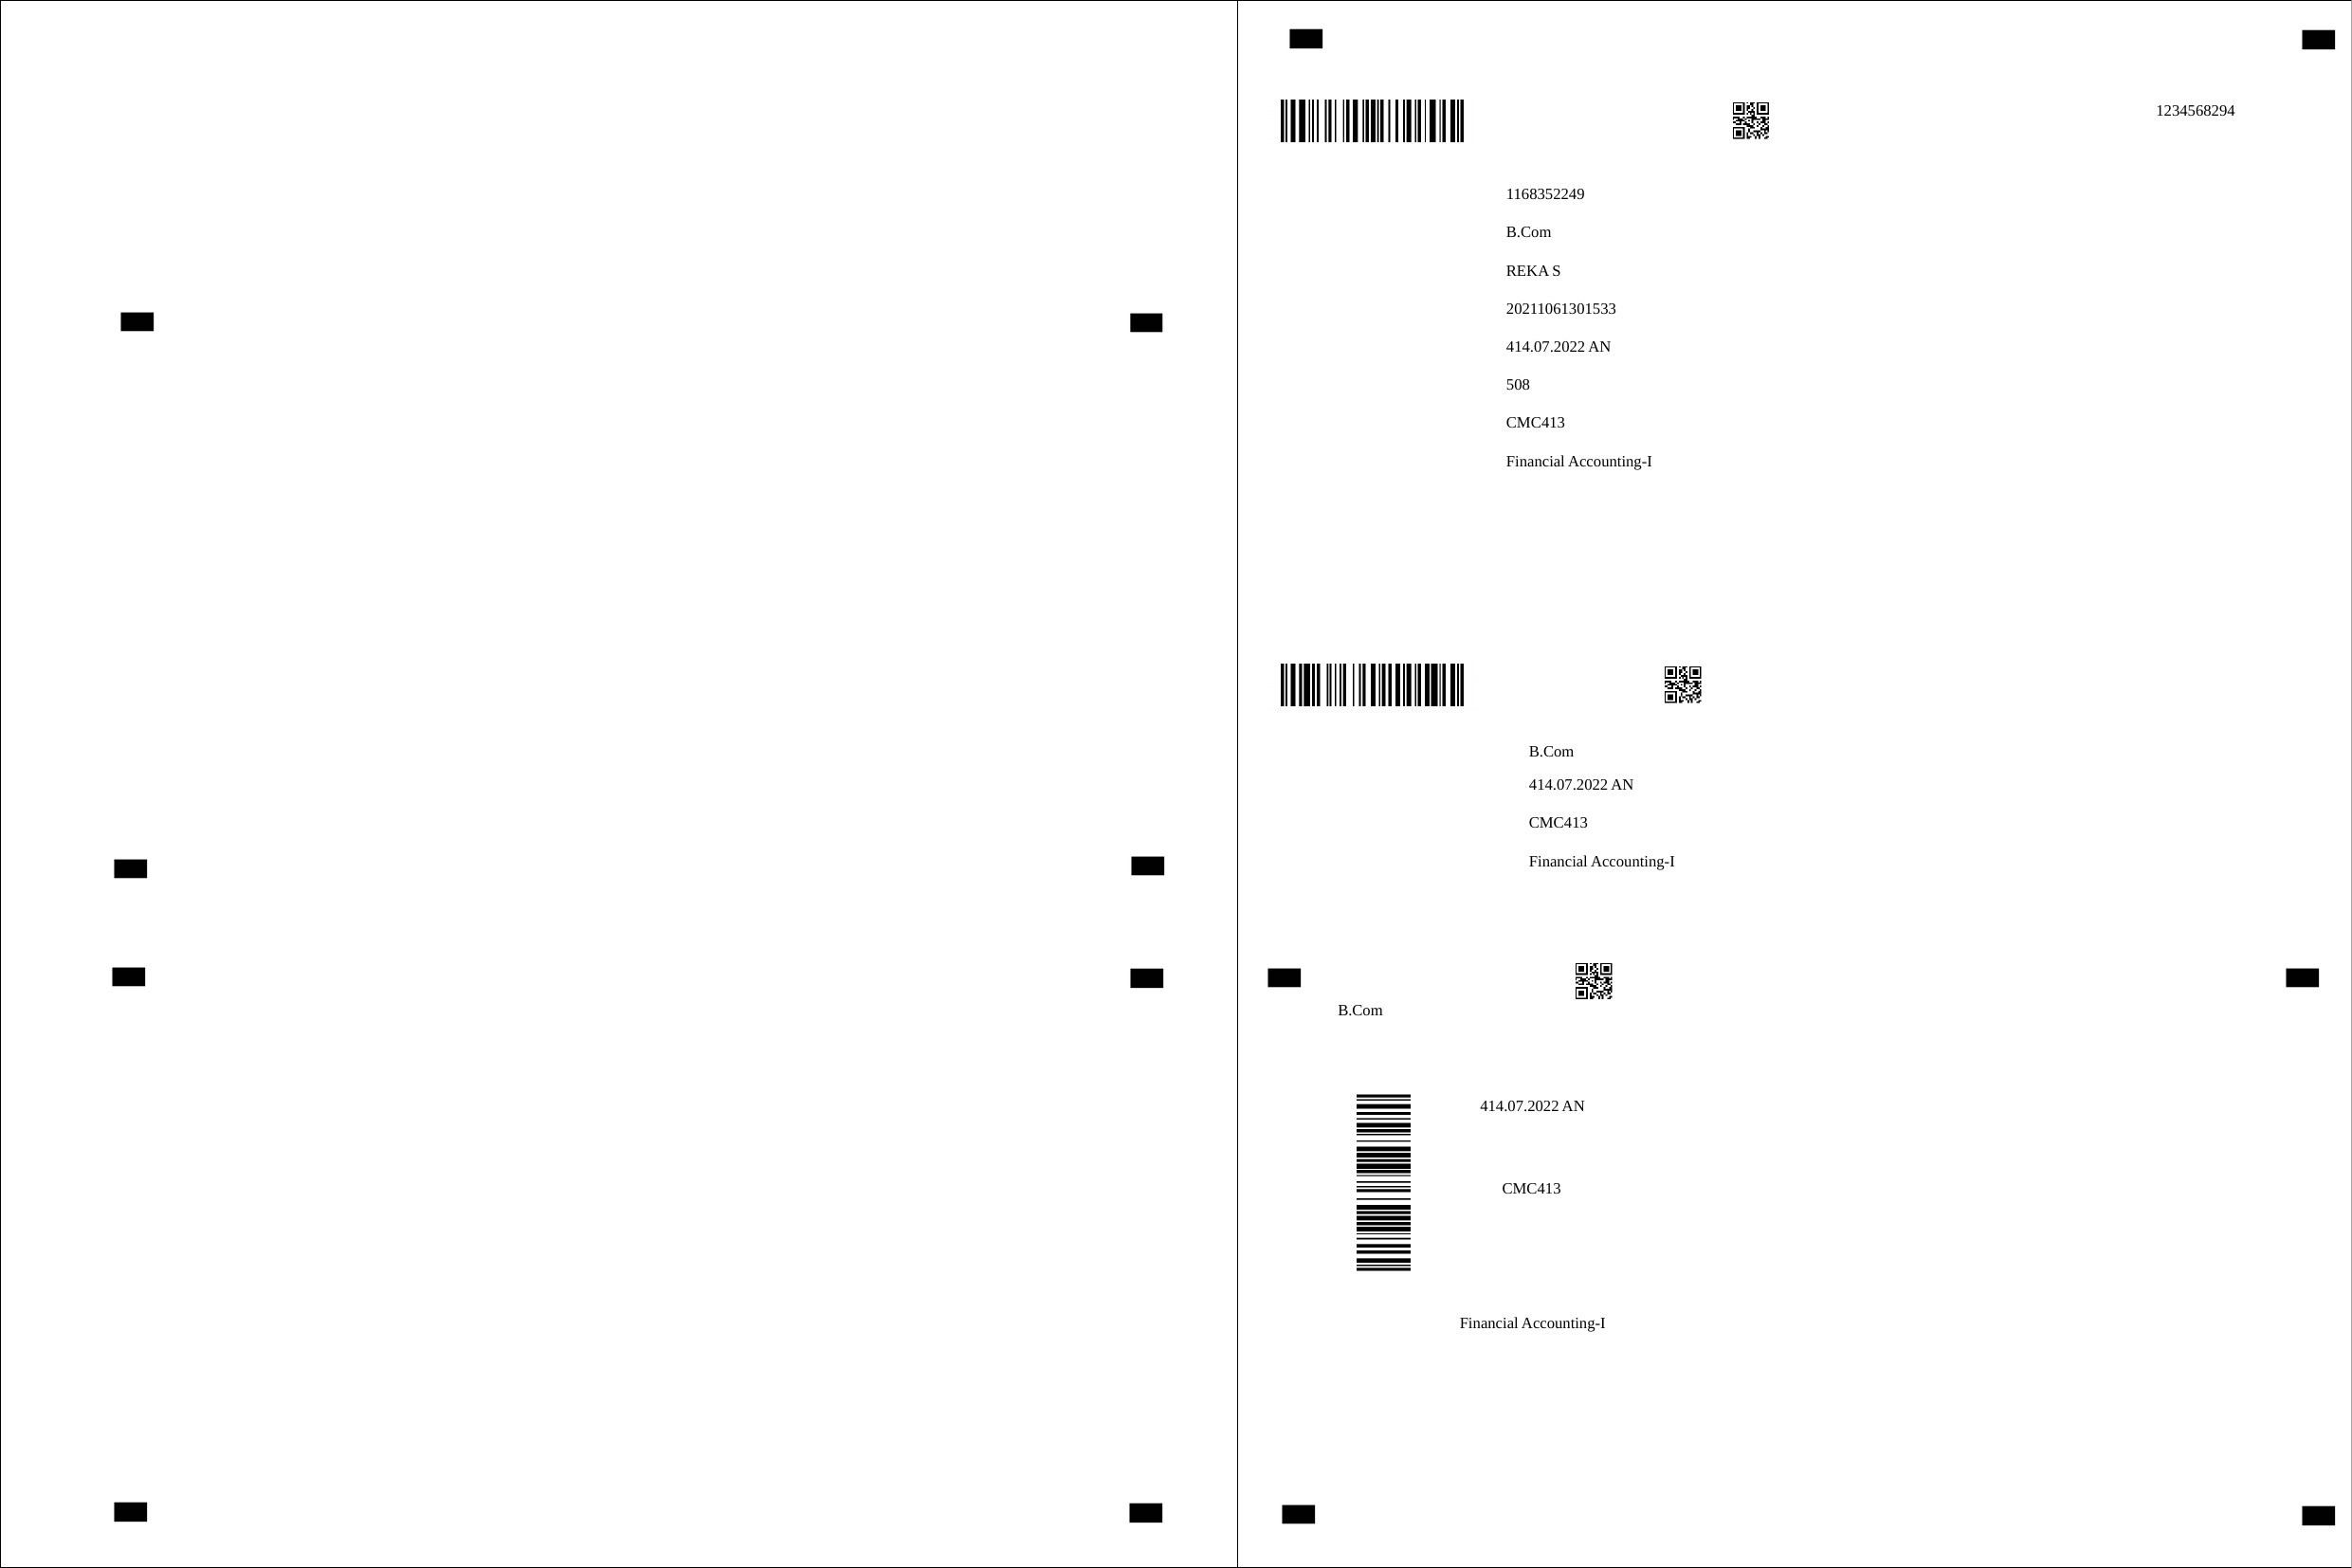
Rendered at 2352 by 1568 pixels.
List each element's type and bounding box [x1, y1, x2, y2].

picture [1280, 1504, 1318, 1525]
picture [1267, 95, 1479, 146]
picture [1127, 312, 1165, 334]
picture [2299, 1504, 2338, 1527]
table_header [1238, 1, 2351, 1567]
picture [109, 966, 148, 988]
picture [2299, 28, 2338, 51]
picture [1286, 28, 1325, 50]
picture [1267, 660, 1479, 710]
picture [1350, 1080, 1411, 1285]
picture [2283, 967, 2322, 989]
picture [1657, 660, 1708, 710]
picture [1128, 968, 1166, 990]
picture [118, 311, 156, 333]
picture [1126, 1502, 1165, 1524]
picture [1128, 855, 1167, 877]
picture [111, 1501, 150, 1523]
picture [111, 858, 150, 880]
picture [1725, 95, 1776, 146]
table_header [1, 1, 1237, 1567]
picture [1568, 956, 1619, 1006]
picture [1265, 967, 1304, 989]
